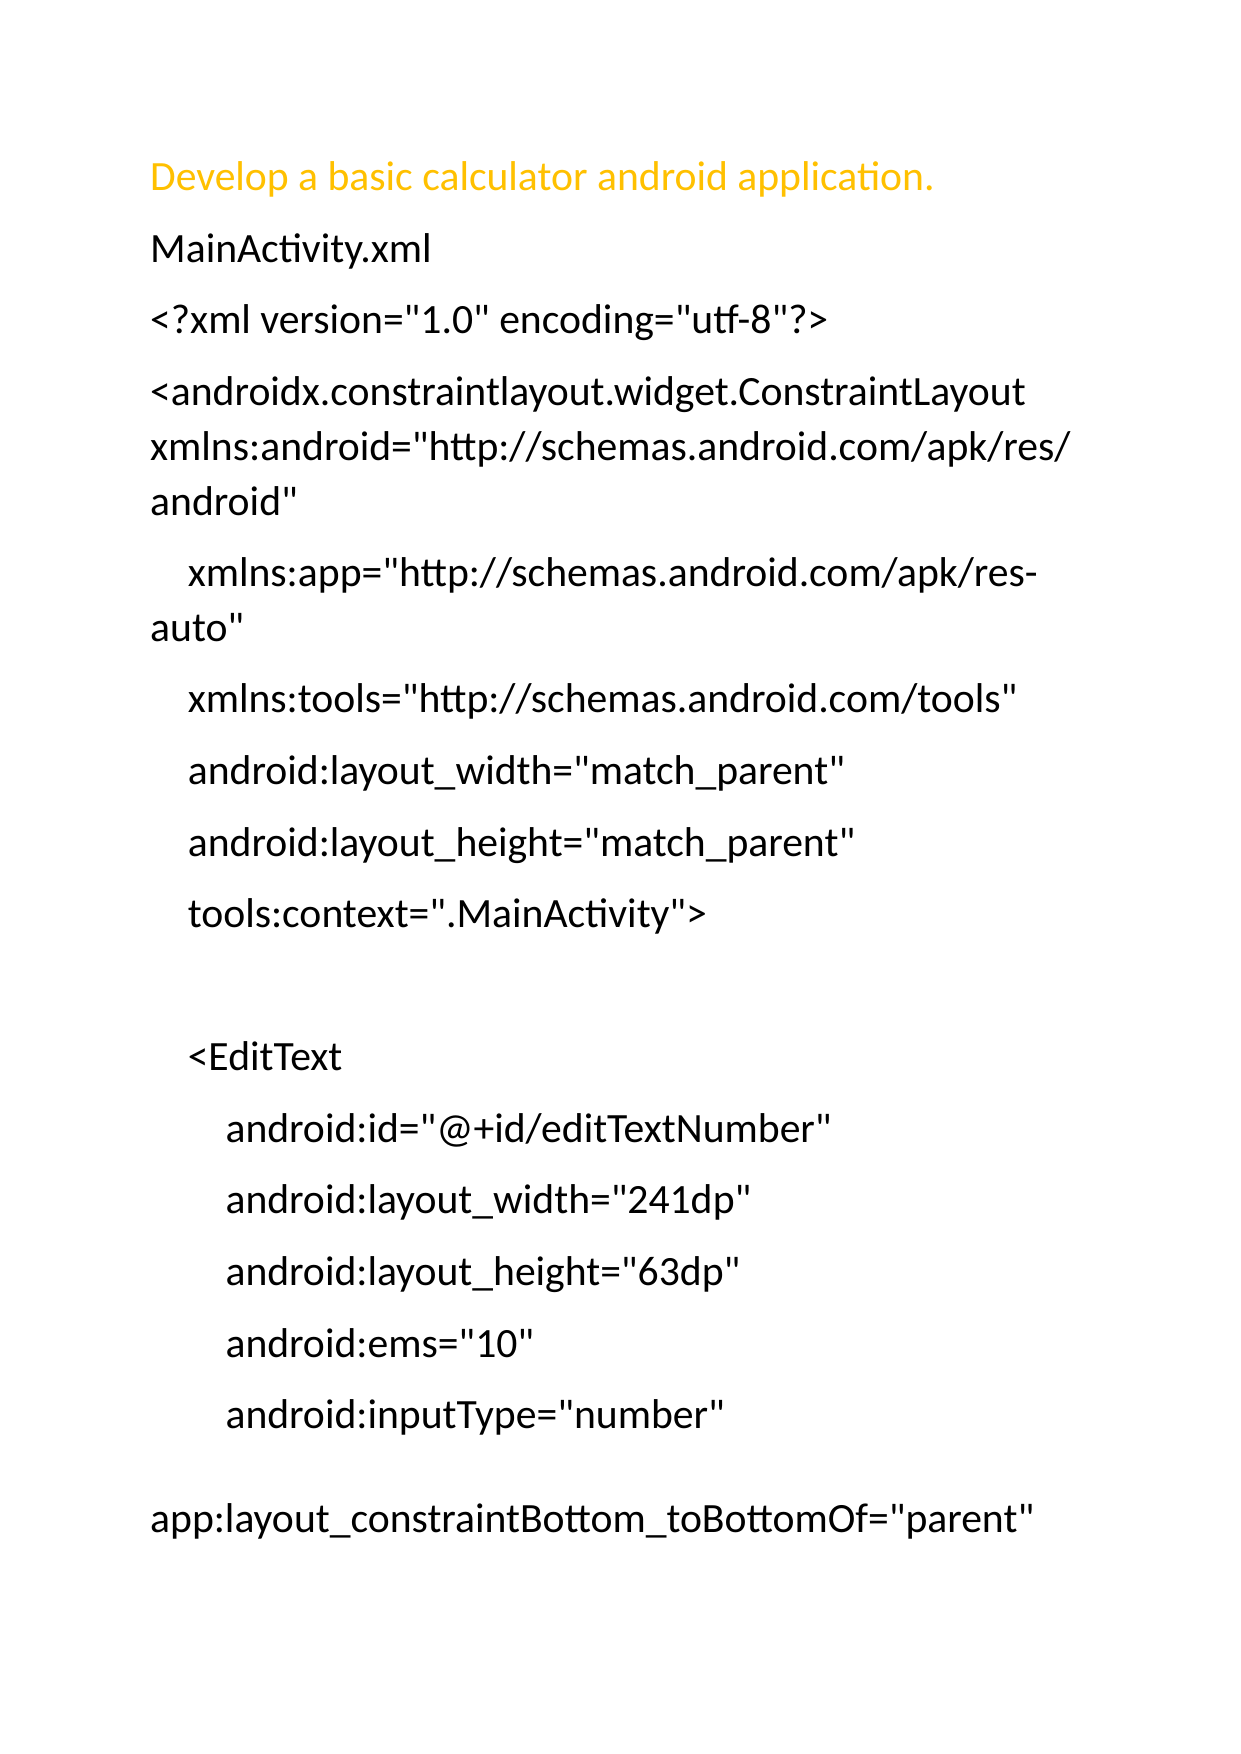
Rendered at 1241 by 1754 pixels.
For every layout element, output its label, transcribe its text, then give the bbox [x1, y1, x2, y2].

text android:inputType="number" [150, 1388, 1090, 1439]
text android:layout_height="63dp" [150, 1245, 1090, 1296]
text app:layout_constraintBottom_toBottomOf="parent" [150, 1460, 1090, 1543]
text <EditText [150, 1030, 1090, 1081]
text android:id="@+id/editTextNumber" [150, 1102, 1090, 1153]
text xmlns:tools="http://schemas.android.com/tools" [150, 672, 1090, 723]
text xmlns:app="http://schemas.android.com/apk/res-auto" [150, 546, 1090, 652]
text <?xml version="1.0" encoding="utf-8"?> [150, 293, 1090, 344]
text Develop a basic calculator android application. [150, 150, 1090, 201]
text android:ems="10" [150, 1317, 1090, 1367]
text tools:context=".MainActivity"> [150, 887, 1090, 938]
text android:layout_width="241dp" [150, 1173, 1090, 1224]
text MainActivity.xml [150, 222, 1090, 272]
text android:layout_width="match_parent" [150, 744, 1090, 795]
text android:layout_height="match_parent" [150, 816, 1090, 866]
text <androidx.constraintlayout.widget.ConstraintLayout xmlns:android="http://schemas.android.com/apk/res/android" [150, 365, 1090, 525]
